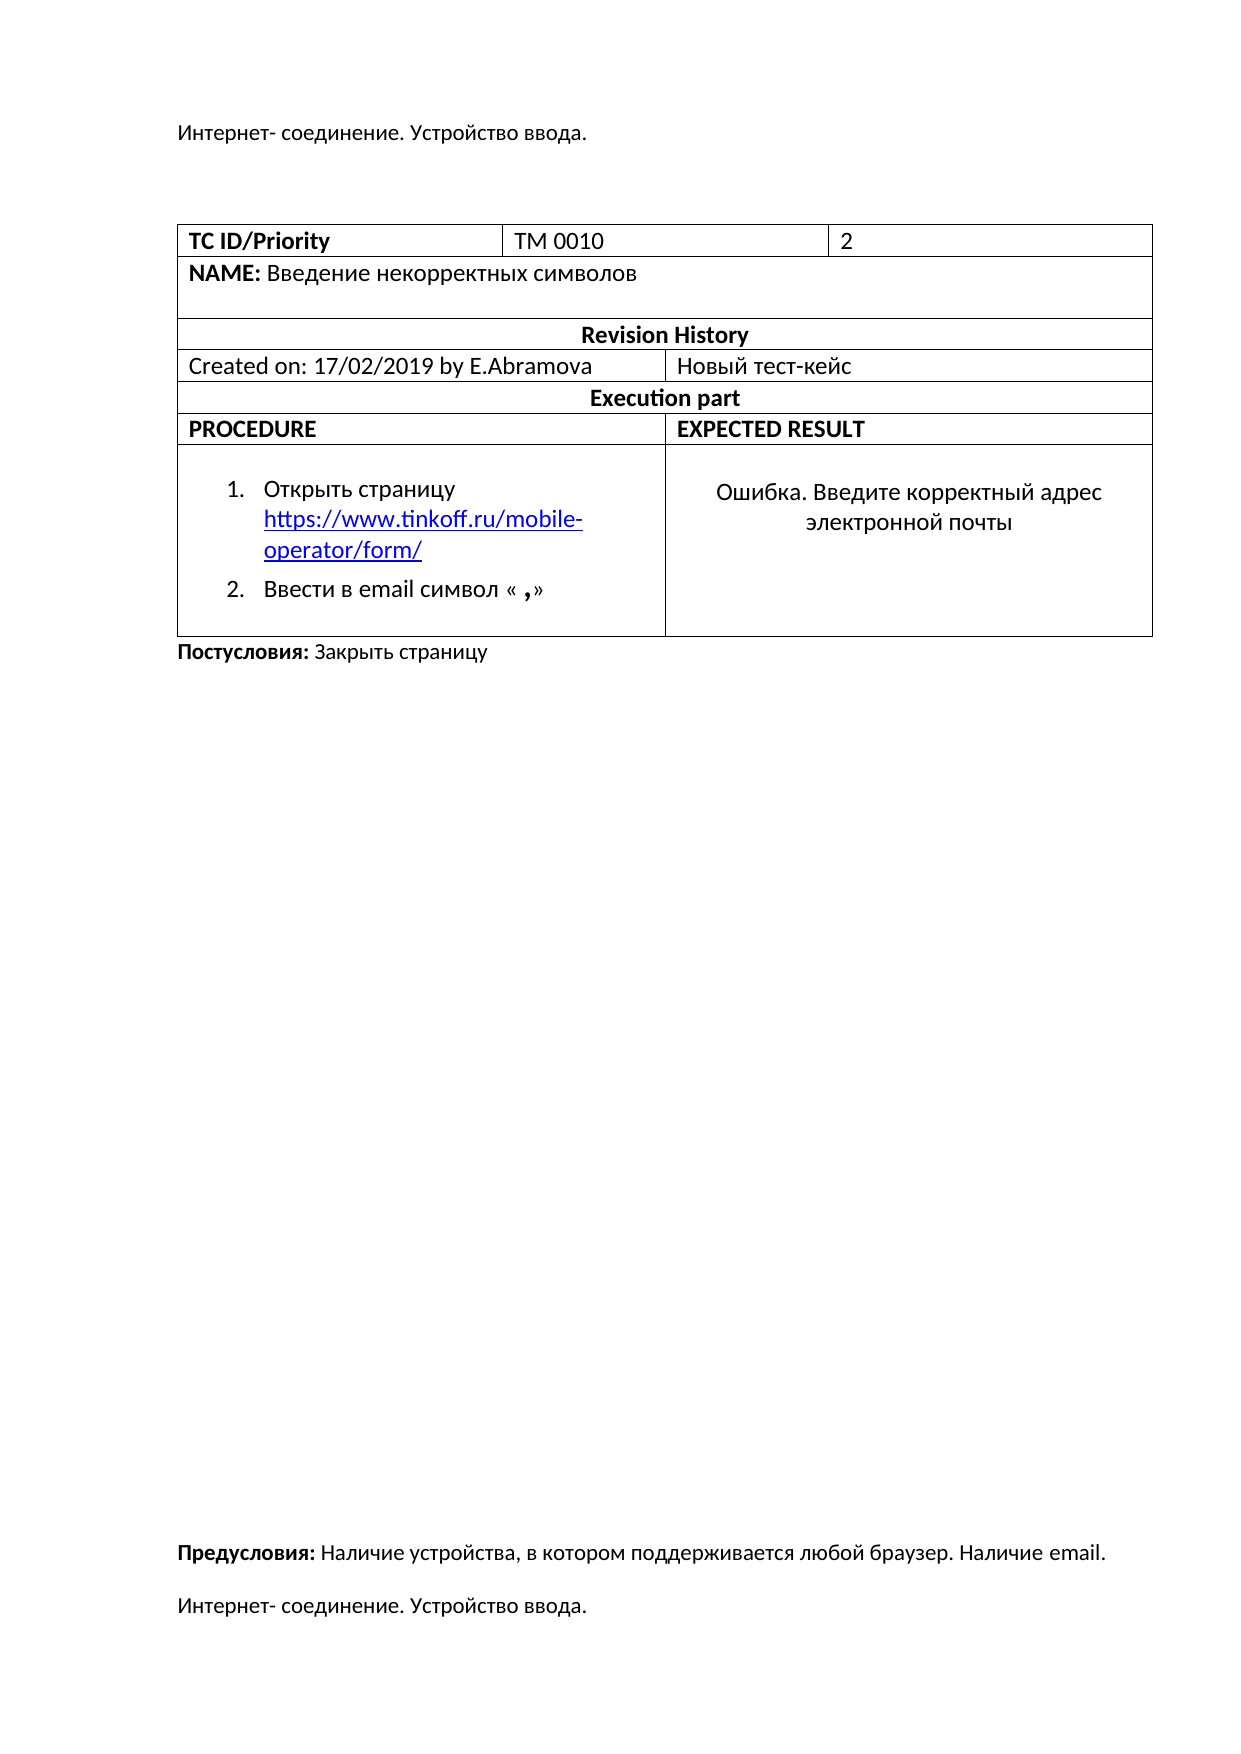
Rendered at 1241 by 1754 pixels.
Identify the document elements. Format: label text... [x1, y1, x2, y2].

table_cell EXPECTED RESULT [666, 414, 1152, 444]
table_header TM 0010 [503, 225, 828, 256]
table_header 2 [829, 225, 1152, 256]
table_cell Открыть страницу https://www.tinkoff.ru/mobile-operator/form/ Ввести в email символ « ,» [178, 445, 665, 636]
table_cell Execution part [178, 382, 1152, 412]
text Интернет- соединение. Устройство ввода. [177, 118, 1152, 146]
text Предусловия: Наличие устройства, в котором поддерживается любой браузер. Наличие email. [177, 1538, 1152, 1566]
table_header ТС ID/Priority [178, 225, 502, 256]
table_cell Revision History [178, 319, 1152, 349]
table_cell Created on: 17/02/2019 by E.Abramova [178, 350, 665, 381]
text Постусловия: Закрыть страницу [177, 637, 1152, 665]
table_cell NAME: Введение некорректных символов [178, 257, 1152, 318]
table_cell Ошибка. Введите корректный адрес электронной почты [666, 445, 1152, 636]
text Интернет- соединение. Устройство ввода. [177, 1591, 1152, 1619]
table_cell PROCEDURE [178, 414, 665, 444]
table_cell Новый тест-кейс [666, 350, 1152, 381]
